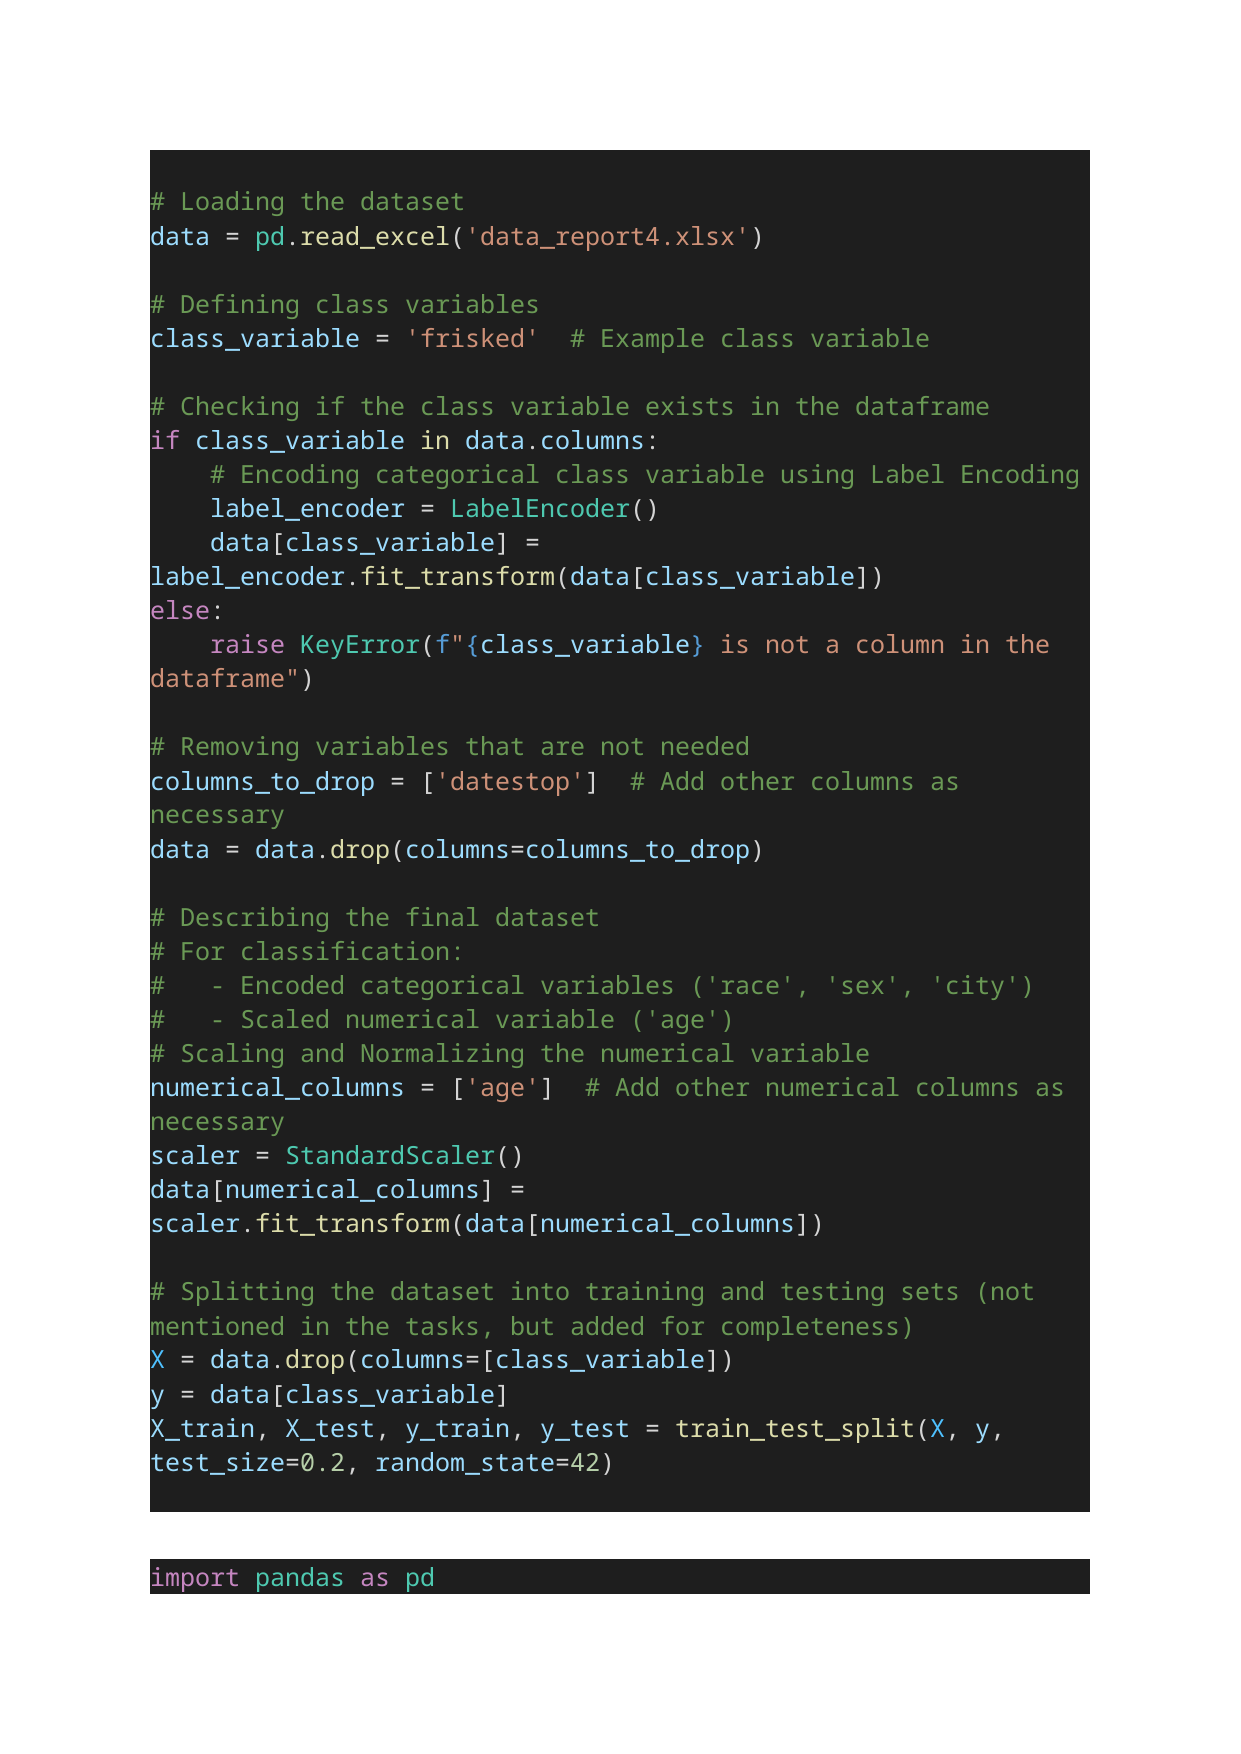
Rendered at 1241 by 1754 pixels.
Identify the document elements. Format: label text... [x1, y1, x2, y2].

text data[class_variable] = label_encoder.fit_transform(data[class_variable]) [150, 525, 1090, 593]
text class_variable = 'frisked' # Example class variable [150, 320, 1090, 354]
text # For classification: [150, 933, 1090, 967]
text # - Encoded categorical variables ('race', 'sex', 'city') [150, 967, 1090, 1002]
text data = pd.read_excel('data_report4.xlsx') [150, 218, 1090, 252]
text X_train, X_test, y_train, y_test = train_test_split(X, y, test_size=0.2, random_state=42) [150, 1410, 1090, 1478]
text data = data.drop(columns=columns_to_drop) [150, 831, 1090, 865]
text raise KeyError(f"{class_variable} is not a column in the dataframe") [150, 627, 1090, 695]
text # Loading the dataset [150, 184, 1090, 218]
text data[numerical_columns] = scaler.fit_transform(data[numerical_columns]) [150, 1172, 1090, 1240]
text # Encoding categorical class variable using Label Encoding [150, 457, 1090, 491]
text # Checking if the class variable exists in the dataframe [150, 388, 1090, 422]
text y = data[class_variable] [150, 1376, 1090, 1410]
text else: [150, 593, 1090, 627]
text columns_to_drop = ['datestop'] # Add other columns as necessary [150, 763, 1090, 831]
text # Describing the final dataset [150, 899, 1090, 933]
text # Scaling and Normalizing the numerical variable [150, 1036, 1090, 1070]
text # Removing variables that are not needed [150, 729, 1090, 763]
text if class_variable in data.columns: [150, 422, 1090, 457]
text import pandas as pd [150, 1559, 1090, 1594]
text # Defining class variables [150, 286, 1090, 320]
text # - Scaled numerical variable ('age') [150, 1002, 1090, 1036]
text label_encoder = LabelEncoder() [150, 491, 1090, 525]
text X = data.drop(columns=[class_variable]) [150, 1342, 1090, 1376]
text scaler = StandardScaler() [150, 1138, 1090, 1172]
text numerical_columns = ['age'] # Add other numerical columns as necessary [150, 1070, 1090, 1138]
text # Splitting the dataset into training and testing sets (not mentioned in the tasks, but added for completeness) [150, 1274, 1090, 1342]
